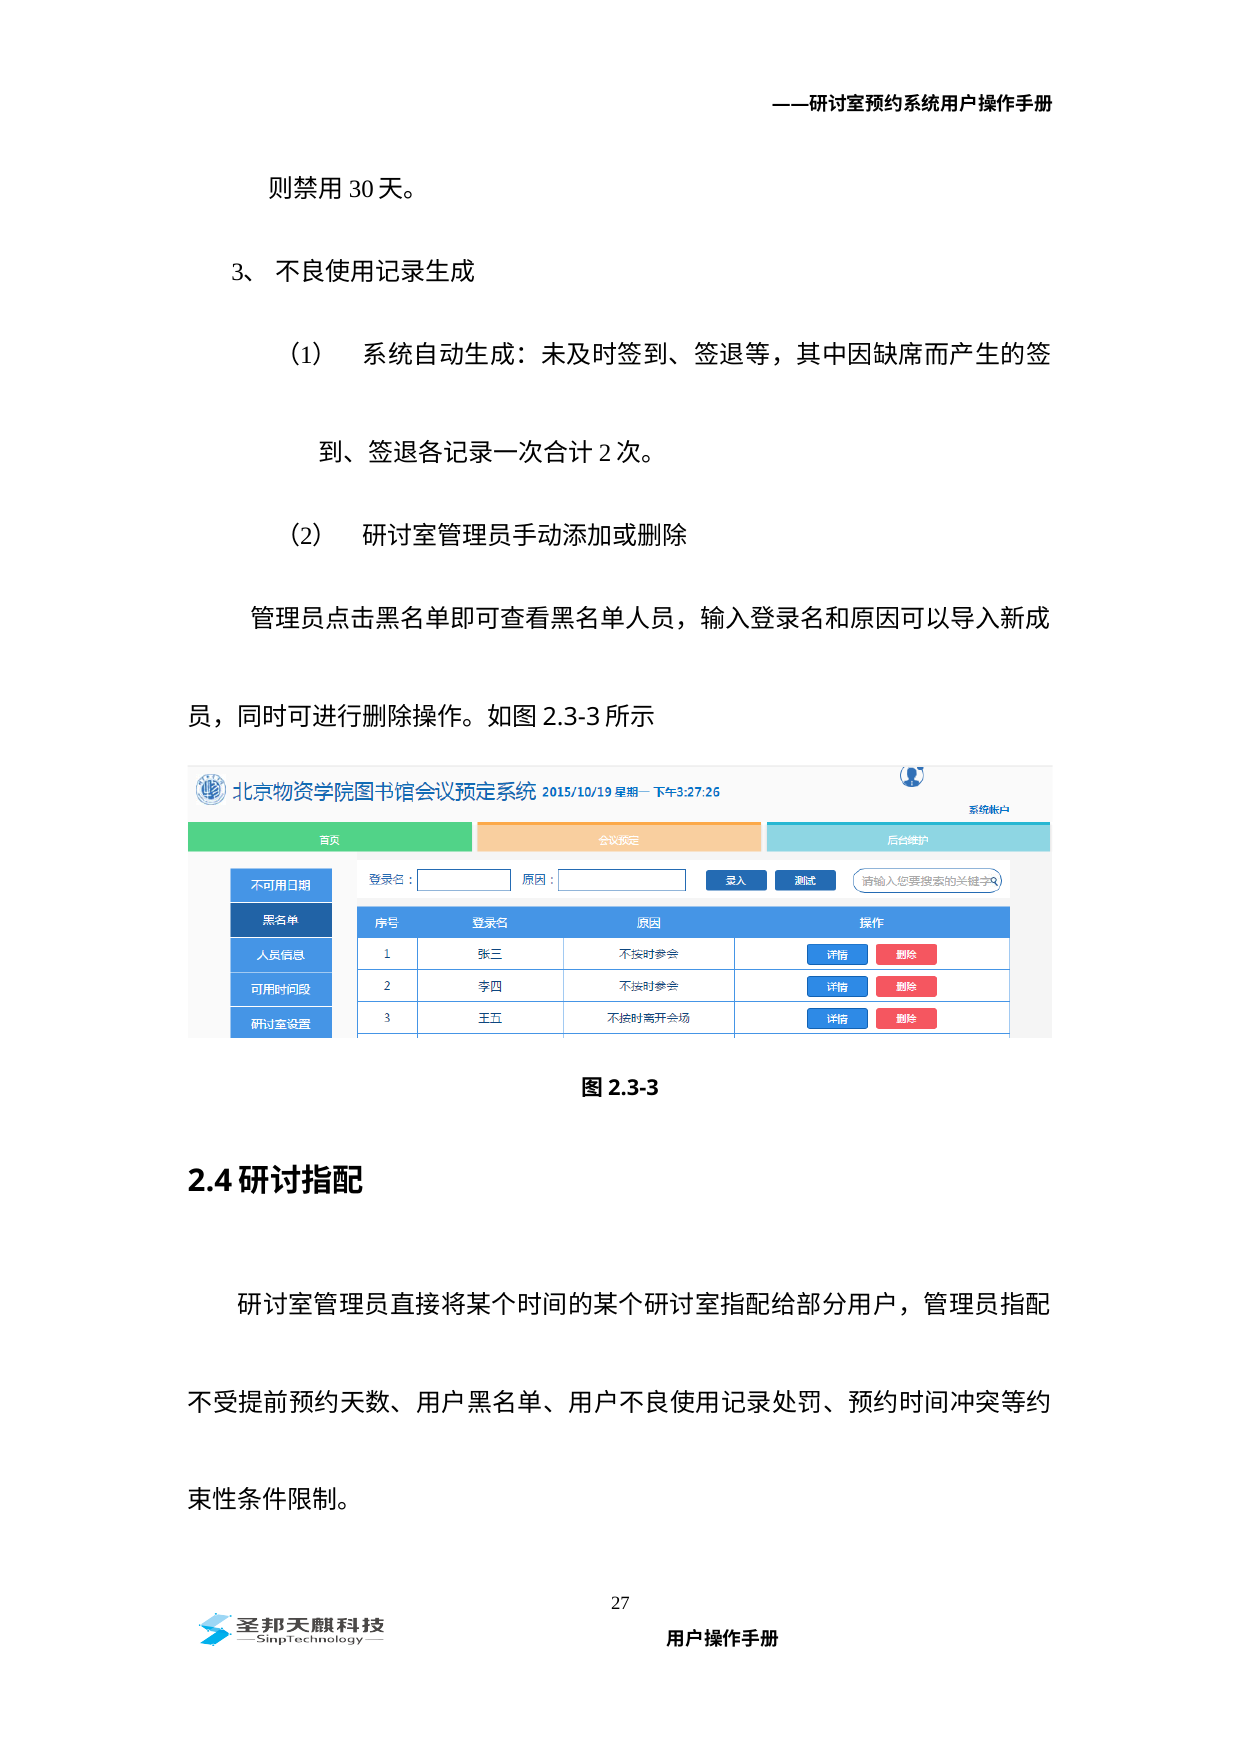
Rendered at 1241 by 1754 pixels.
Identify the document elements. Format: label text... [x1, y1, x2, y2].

list 不良使用记录生成 [231, 237, 1053, 302]
text 管理员点击黑名单即可查看黑名单人员，输入登录名和原因可以导入新成员，同时可进行删除操作。如图2.3-3所示 [187, 584, 1053, 747]
text 图2.3-3 [187, 1070, 1053, 1102]
list 不良使用记录处理：在设定时期内不良使用记录超过一定次数的用户系统禁用一定时间。参数由系统管理员设置，默认60天5次不良使用记录则禁用30天。 [231, 154, 1053, 219]
subtitle 2.4研讨指配 [187, 1145, 1053, 1210]
text 研讨室管理员直接将某个时间的某个研讨室指配给部分用户，管理员指配不受提前预约天数、用户黑名单、用户不良使用记录处罚、预约时间冲突等约束性条件限制。 [187, 1271, 1053, 1531]
picture [187, 765, 1053, 1038]
list 系统自动生成：未及时签到、签退等，其中因缺席而产生的签到、签退各记录一次合计2次。 [275, 321, 1053, 483]
list 研讨室管理员手动添加或删除 [275, 501, 1053, 566]
picture [198, 1613, 384, 1646]
